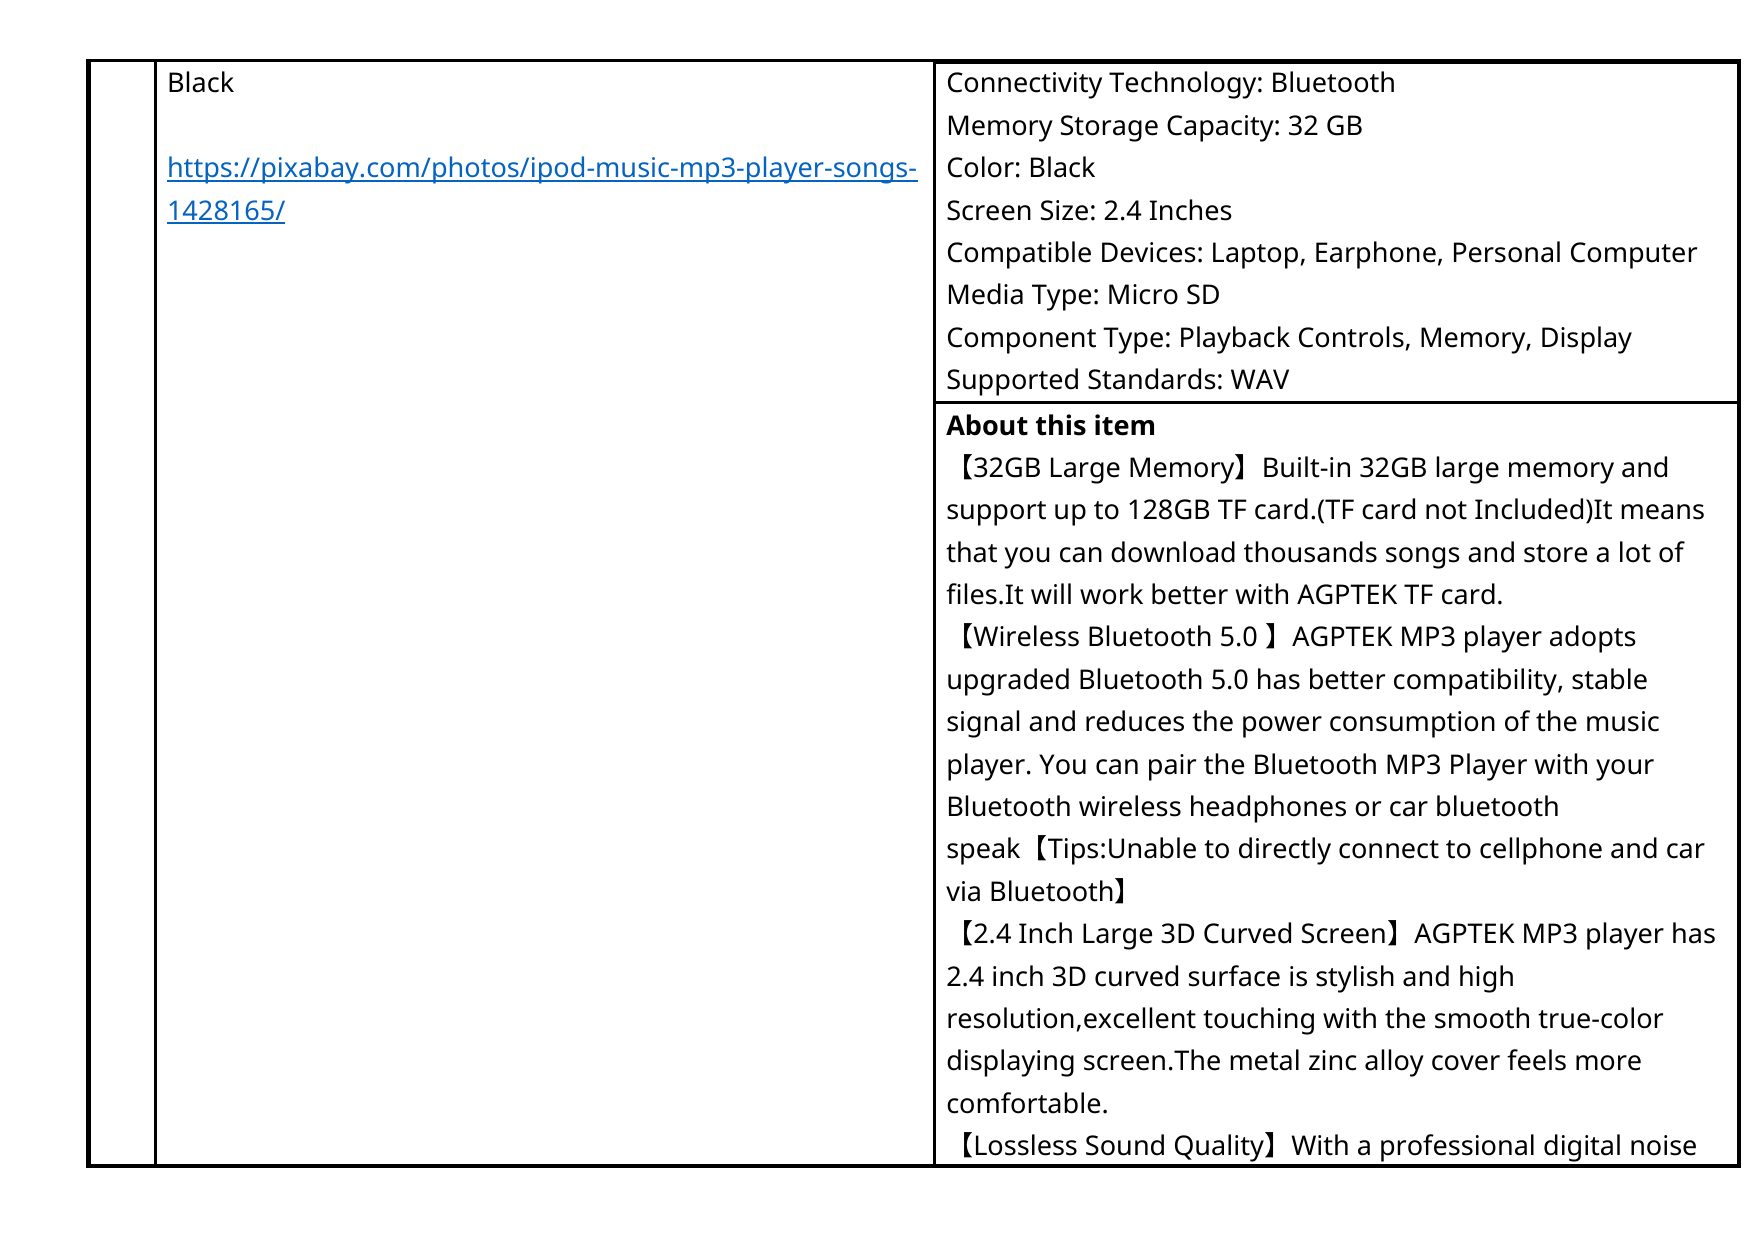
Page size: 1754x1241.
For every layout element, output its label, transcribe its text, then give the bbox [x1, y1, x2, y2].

table_cell 4 [91, 62, 154, 1163]
